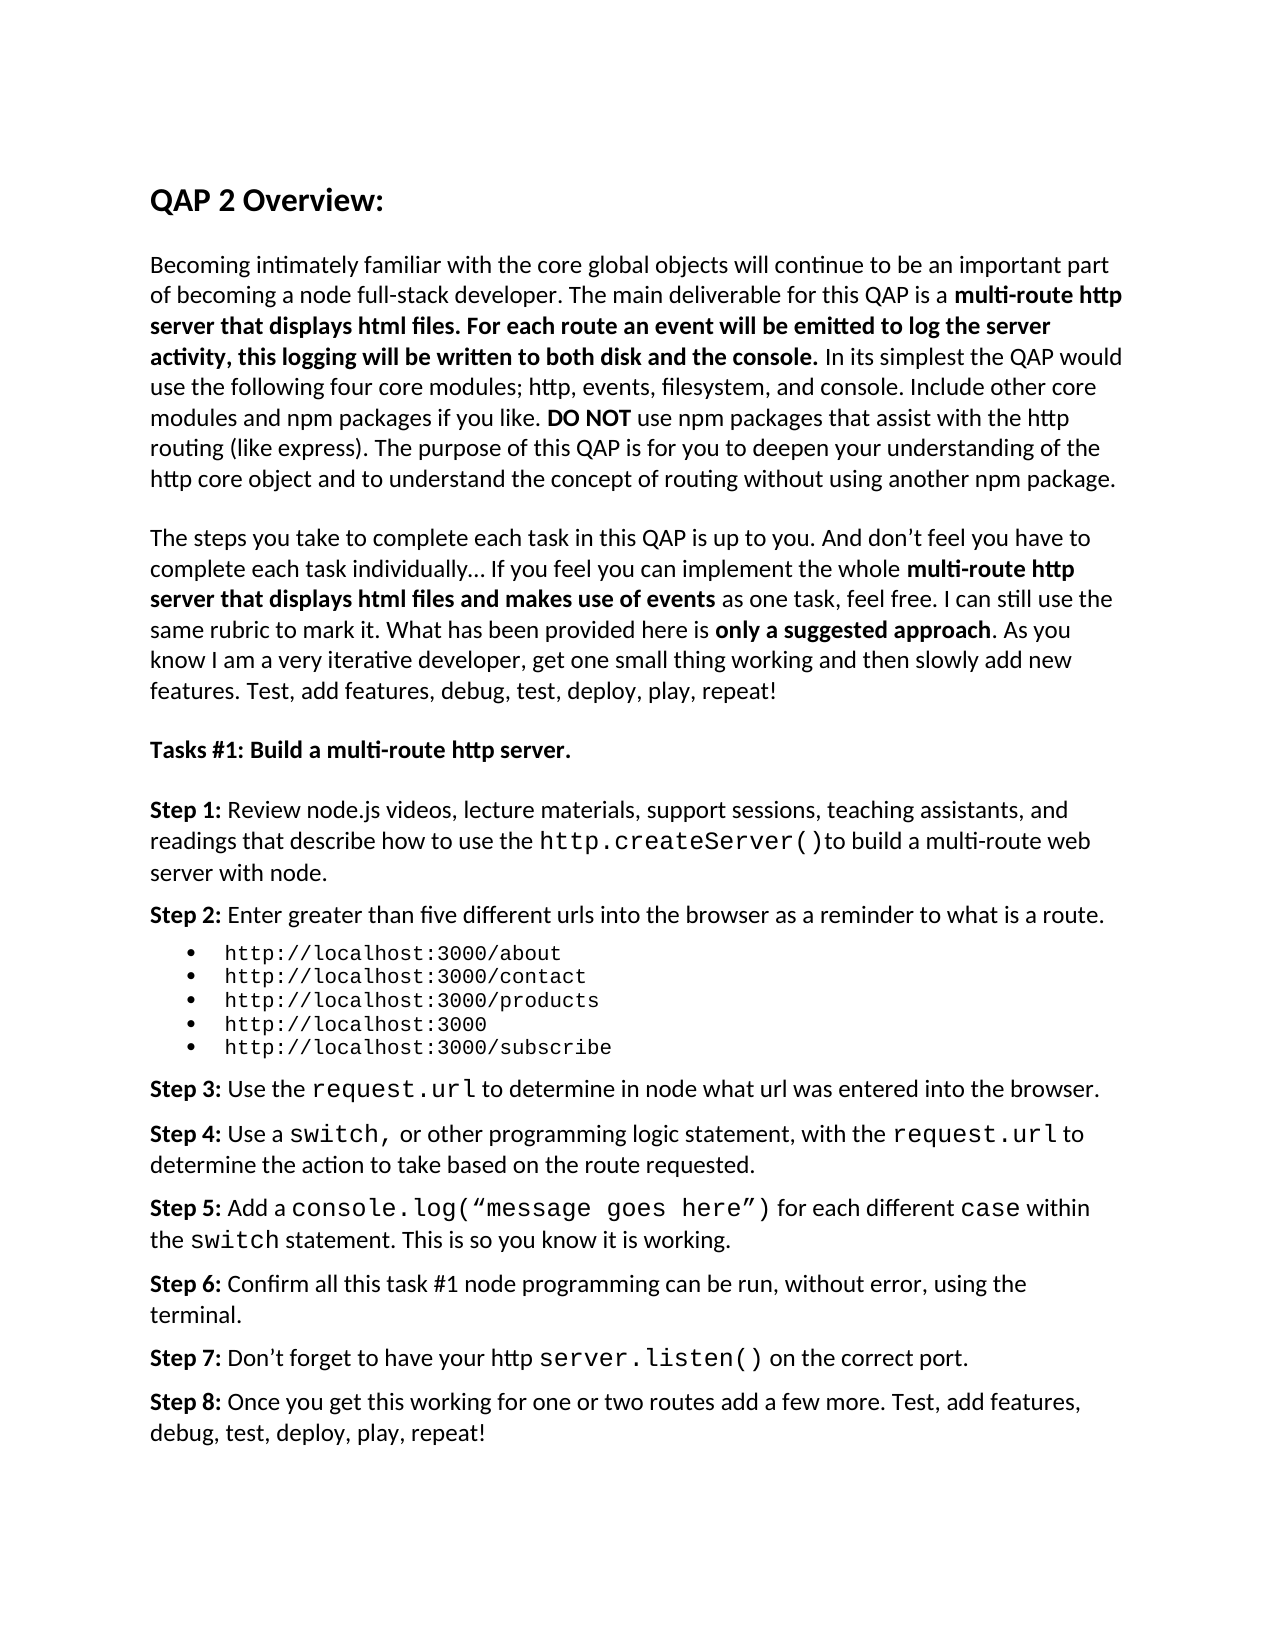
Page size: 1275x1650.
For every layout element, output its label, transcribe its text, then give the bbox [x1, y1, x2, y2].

text Step 1: Review node.js videos, lecture materials, support sessions, teaching assistants, and readings that describe how to use the http.createServer()to build a multi-route web server with node. [150, 794, 1125, 887]
text Becoming intimately familiar with the core global objects will continue to be an important part of becoming a node full-stack developer. The main deliverable for this QAP is a multi-route http server that displays html files. For each route an event will be emitted to log the server activity, this logging will be written to both disk and the console. In its simplest the QAP would use the following four core modules; http, events, filesystem, and console. Include other core modules and npm packages if you like. DO NOT use npm packages that assist with the http routing (like express). The purpose of this QAP is for you to deepen your understanding of the http core object and to understand the concept of routing without using another npm package. [150, 249, 1125, 493]
text Step 2: Enter greater than five different urls into the browser as a reminder to what is a route. [150, 900, 1125, 930]
text QAP 2 Overview: [150, 179, 1125, 220]
text Step 5: Add a console.log(“message goes here”) for each different case within the switch statement. This is so you know it is working. [150, 1192, 1125, 1256]
list http://localhost:3000/about [187, 943, 1125, 966]
text Step 4: Use a switch, or other programming logic statement, with the request.url to determine the action to take based on the route requested. [150, 1118, 1125, 1180]
text Step 7: Don’t forget to have your http server.listen() on the correct port. [150, 1342, 1125, 1374]
text The steps you take to complete each task in this QAP is up to you. And don’t feel you have to complete each task individually… If you feel you can implement the whole multi-route http server that displays html files and makes use of events as one task, feel free. I can still use the same rubric to mark it. What has been provided here is only a suggested approach. As you know I am a very iterative developer, get one small thing working and then slowly add new features. Test, add features, debug, test, deploy, play, repeat! [150, 522, 1125, 706]
list http://localhost:3000/contact [187, 966, 1125, 990]
list http://localhost:3000 [187, 1014, 1125, 1037]
text Step 8: Once you get this working for one or two routes add a few more. Test, add features, debug, test, deploy, play, repeat! [150, 1386, 1125, 1447]
text Step 3: Use the request.url to determine in node what url was entered into the browser. [150, 1073, 1125, 1105]
text Step 6: Confirm all this task #1 node programming can be run, without error, using the terminal. [150, 1268, 1125, 1329]
list http://localhost:3000/products [187, 990, 1125, 1014]
list http://localhost:3000/subscribe [187, 1037, 1125, 1061]
text Tasks #1: Build a multi-route http server. [150, 735, 1125, 765]
